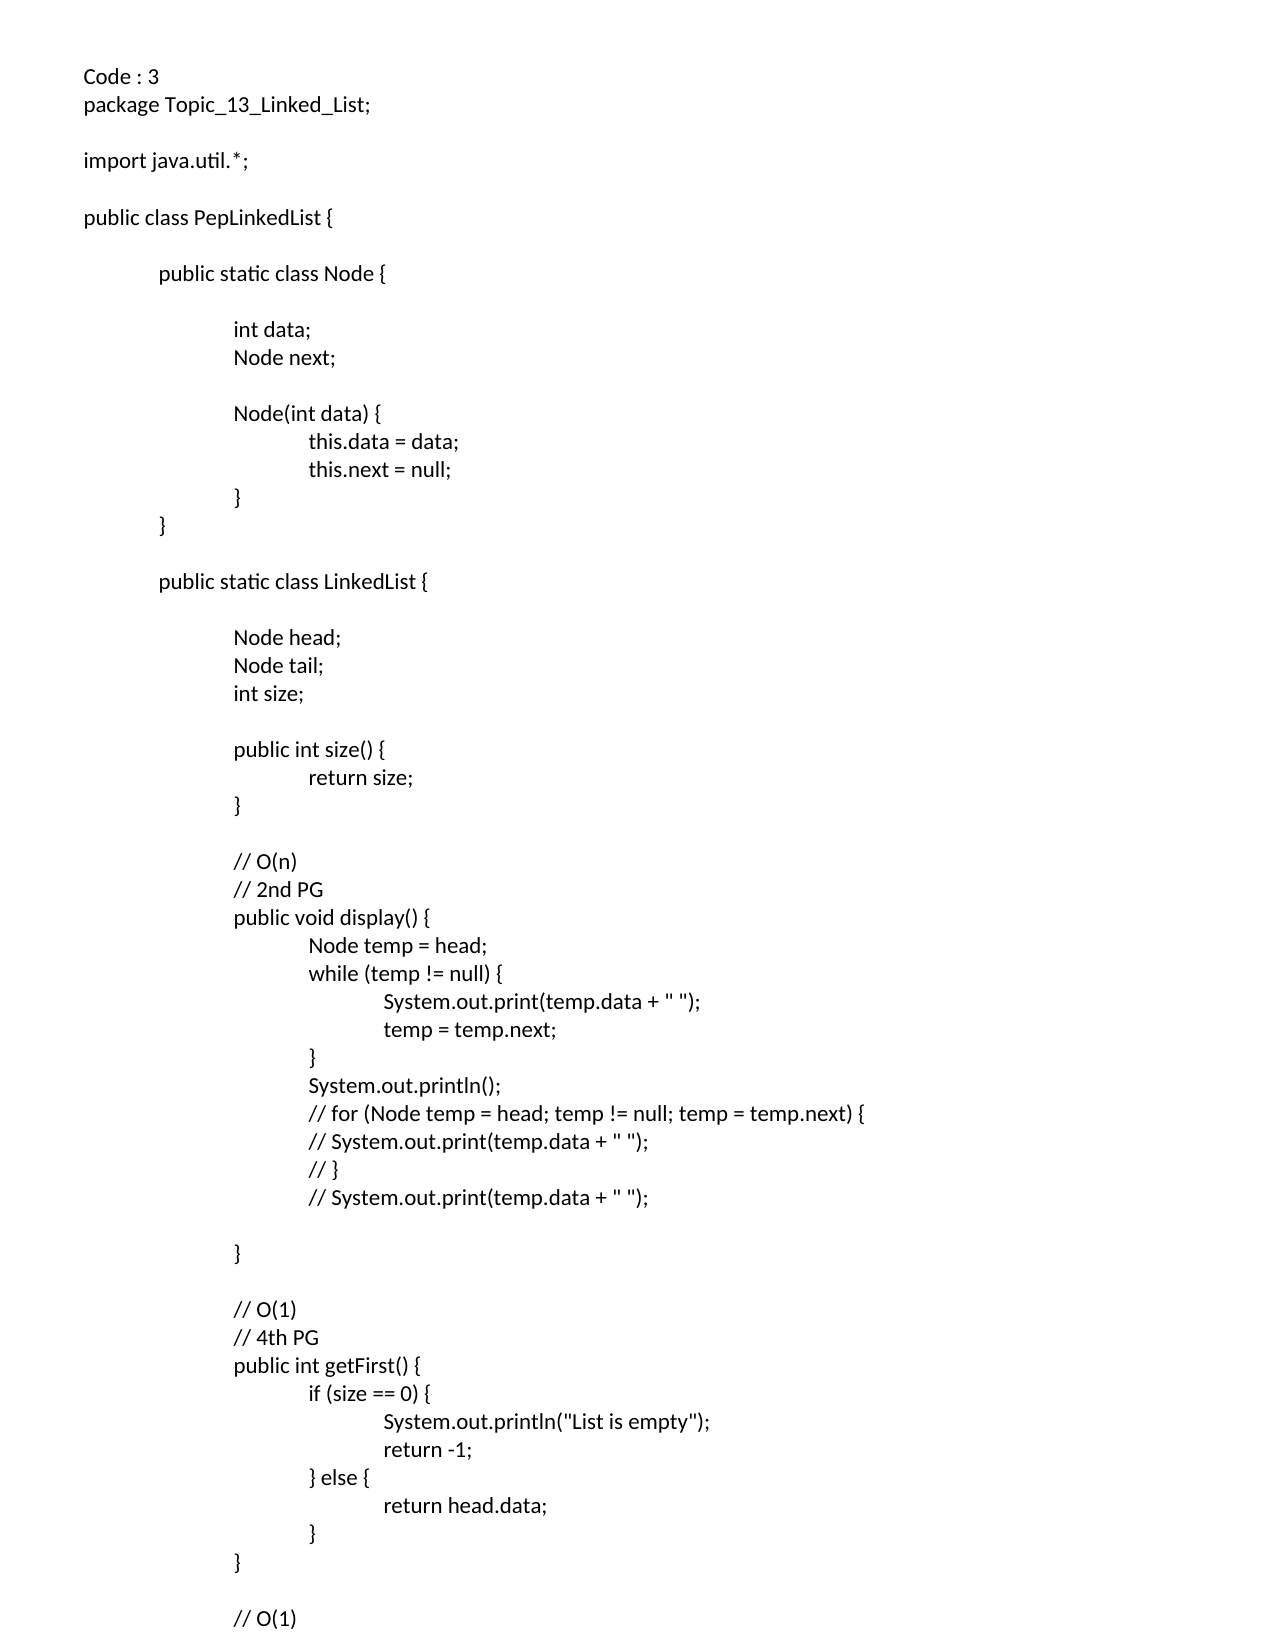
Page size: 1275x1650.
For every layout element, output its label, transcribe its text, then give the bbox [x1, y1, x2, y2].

text Node next; [83, 343, 1254, 371]
text public int getFirst() { [83, 1351, 1254, 1379]
text Code : 3 package Topic_13_Linked_List; [83, 62, 1254, 118]
text // O(n) [83, 847, 1254, 875]
text System.out.println(); [83, 1071, 1254, 1099]
text public static class LinkedList { [83, 567, 1254, 595]
text return size; [83, 763, 1254, 791]
text } [83, 511, 1254, 539]
text this.data = data; [83, 427, 1254, 455]
text // } [83, 1155, 1254, 1183]
text public void display() { [83, 903, 1254, 931]
text System.out.print(temp.data + " "); [83, 987, 1254, 1015]
text } else { [83, 1463, 1254, 1492]
text Node head; [83, 623, 1254, 651]
text } [83, 791, 1254, 819]
text int data; [83, 315, 1254, 343]
text // 2nd PG [83, 875, 1254, 903]
text public static class Node { [83, 259, 1254, 287]
text // for (Node temp = head; temp != null; temp = temp.next) { [83, 1099, 1254, 1127]
text // System.out.print(temp.data + " "); [83, 1183, 1254, 1211]
text while (temp != null) { [83, 959, 1254, 987]
text return -1; [83, 1436, 1254, 1463]
text this.next = null; [83, 455, 1254, 483]
text } [83, 1519, 1254, 1548]
text System.out.println("List is empty"); [83, 1407, 1254, 1436]
text Node tail; [83, 651, 1254, 679]
text } [83, 483, 1254, 511]
text Node temp = head; [83, 931, 1254, 959]
text Node(int data) { [83, 399, 1254, 427]
text } [83, 1043, 1254, 1071]
text // O(1) [83, 1295, 1254, 1323]
text public class PepLinkedList { [83, 203, 1254, 231]
text // System.out.print(temp.data + " "); [83, 1127, 1254, 1155]
text // 4th PG [83, 1323, 1254, 1351]
text import java.util.*; [83, 147, 1254, 174]
text // O(1) [83, 1604, 1254, 1632]
text } [83, 1548, 1254, 1576]
text } [83, 1239, 1254, 1267]
text return head.data; [83, 1492, 1254, 1519]
text int size; [83, 679, 1254, 707]
text public int size() { [83, 735, 1254, 763]
text if (size == 0) { [83, 1379, 1254, 1407]
text temp = temp.next; [83, 1015, 1254, 1043]
